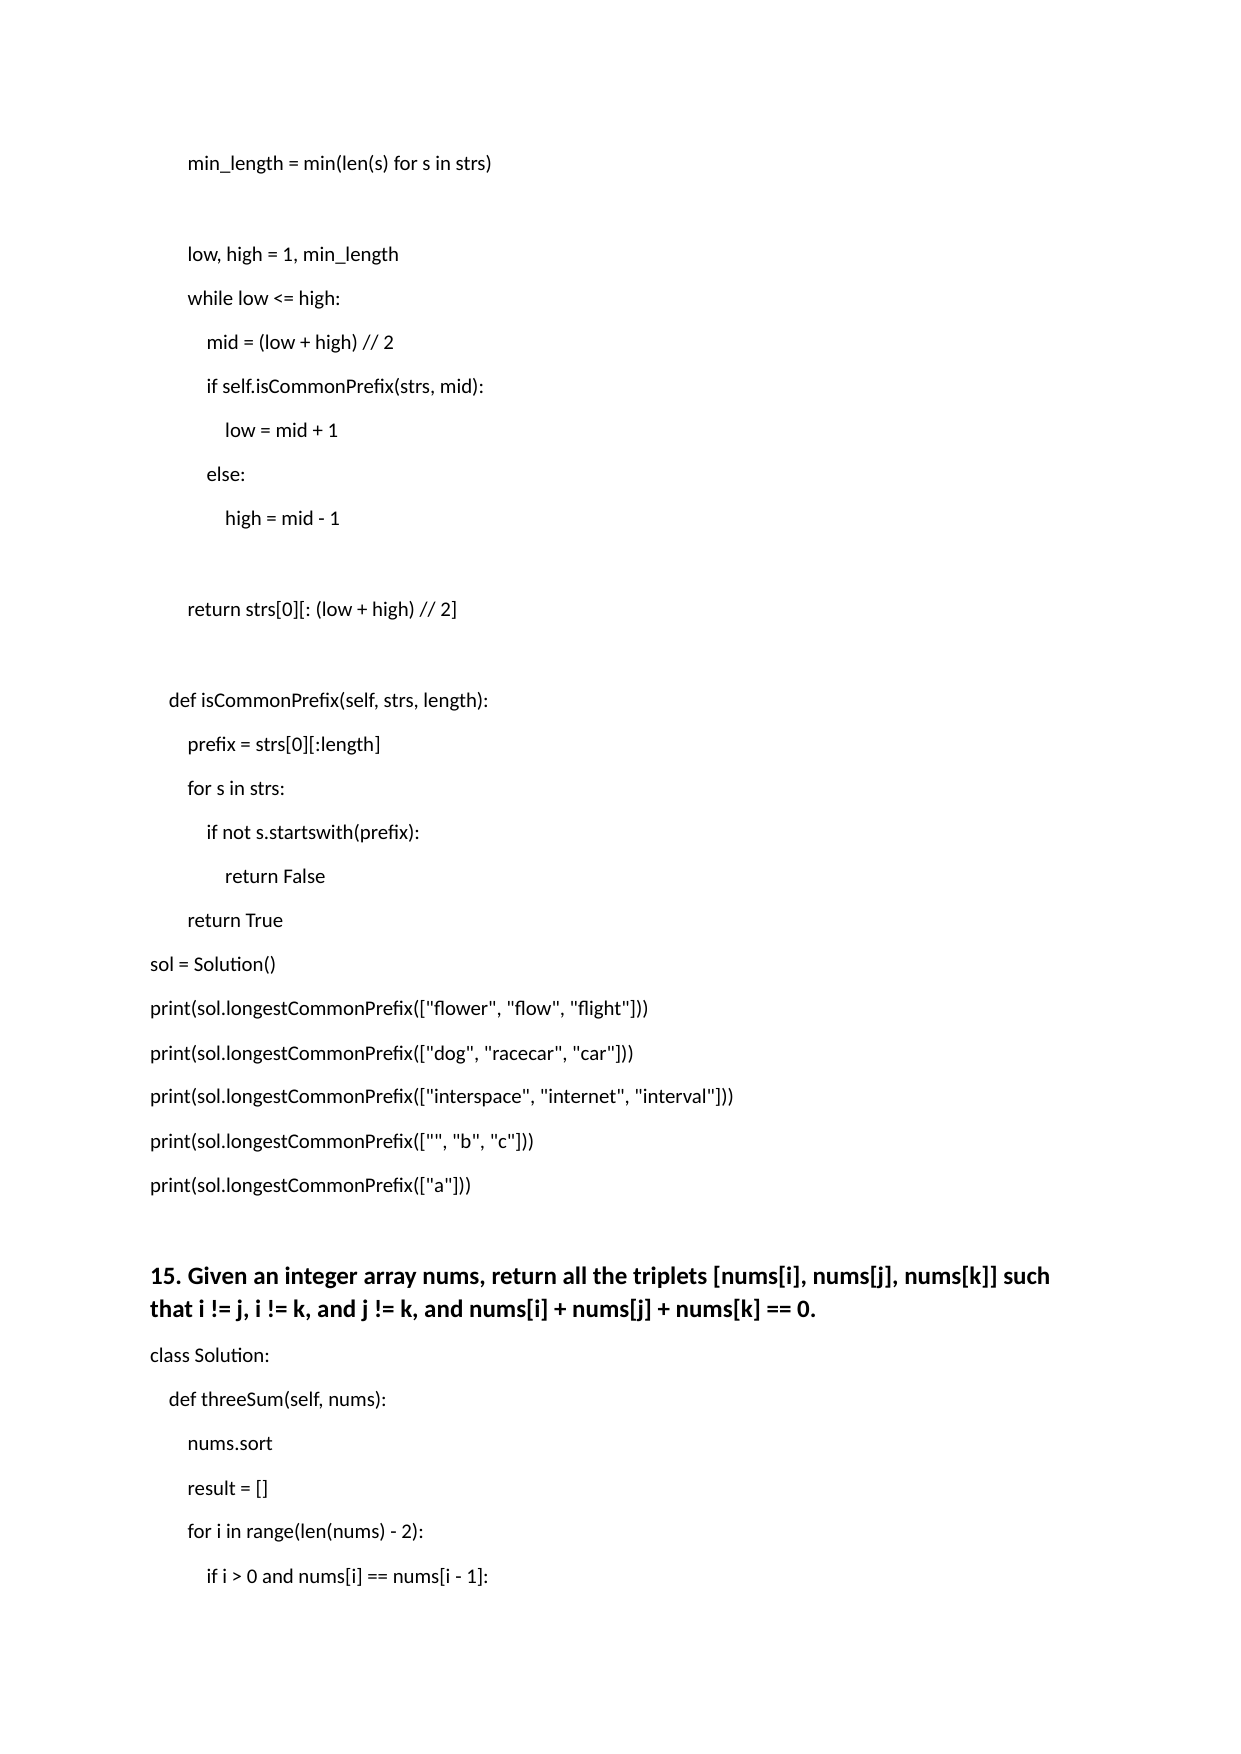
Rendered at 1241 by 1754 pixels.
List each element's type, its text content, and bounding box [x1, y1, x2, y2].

text print(sol.longestCommonPrefix(["a"])) [150, 1172, 1090, 1197]
text min_length = min(len(s) for s in strs) [150, 150, 1090, 175]
text while low <= high: [150, 285, 1090, 310]
text else: [150, 461, 1090, 487]
text result = [] [150, 1475, 1090, 1500]
text print(sol.longestCommonPrefix(["flower", "flow", "flight"])) [150, 996, 1090, 1021]
text print(sol.longestCommonPrefix(["dog", "racecar", "car"])) [150, 1040, 1090, 1065]
text class Solution: [150, 1342, 1090, 1368]
text return strs[0][: (low + high) // 2] [150, 596, 1090, 622]
text return False [150, 863, 1090, 889]
text low, high = 1, min_length [150, 241, 1090, 266]
text if self.isCommonPrefix(strs, mid): [150, 373, 1090, 398]
text mid = (low + high) // 2 [150, 329, 1090, 354]
text sol = Solution() [150, 952, 1090, 977]
text nums.sort [150, 1431, 1090, 1456]
text for s in strs: [150, 775, 1090, 801]
text 15. Given an integer array nums, return all the triplets [nums[i], nums[j], nums[k]] such that i != j, i != k, and j != k, and nums[i] + nums[j] + nums[k] == 0. [150, 1260, 1090, 1323]
text def threeSum(self, nums): [150, 1387, 1090, 1412]
text def isCommonPrefix(self, strs, length): [150, 687, 1090, 713]
text print(sol.longestCommonPrefix(["", "b", "c"])) [150, 1128, 1090, 1153]
text high = mid - 1 [150, 505, 1090, 531]
text if not s.startswith(prefix): [150, 819, 1090, 845]
text for i in range(len(nums) - 2): [150, 1519, 1090, 1544]
text return True [150, 907, 1090, 933]
text if i > 0 and nums[i] == nums[i - 1]: [150, 1563, 1090, 1588]
text prefix = strs[0][:length] [150, 731, 1090, 757]
text low = mid + 1 [150, 417, 1090, 443]
text print(sol.longestCommonPrefix(["interspace", "internet", "interval"])) [150, 1084, 1090, 1109]
